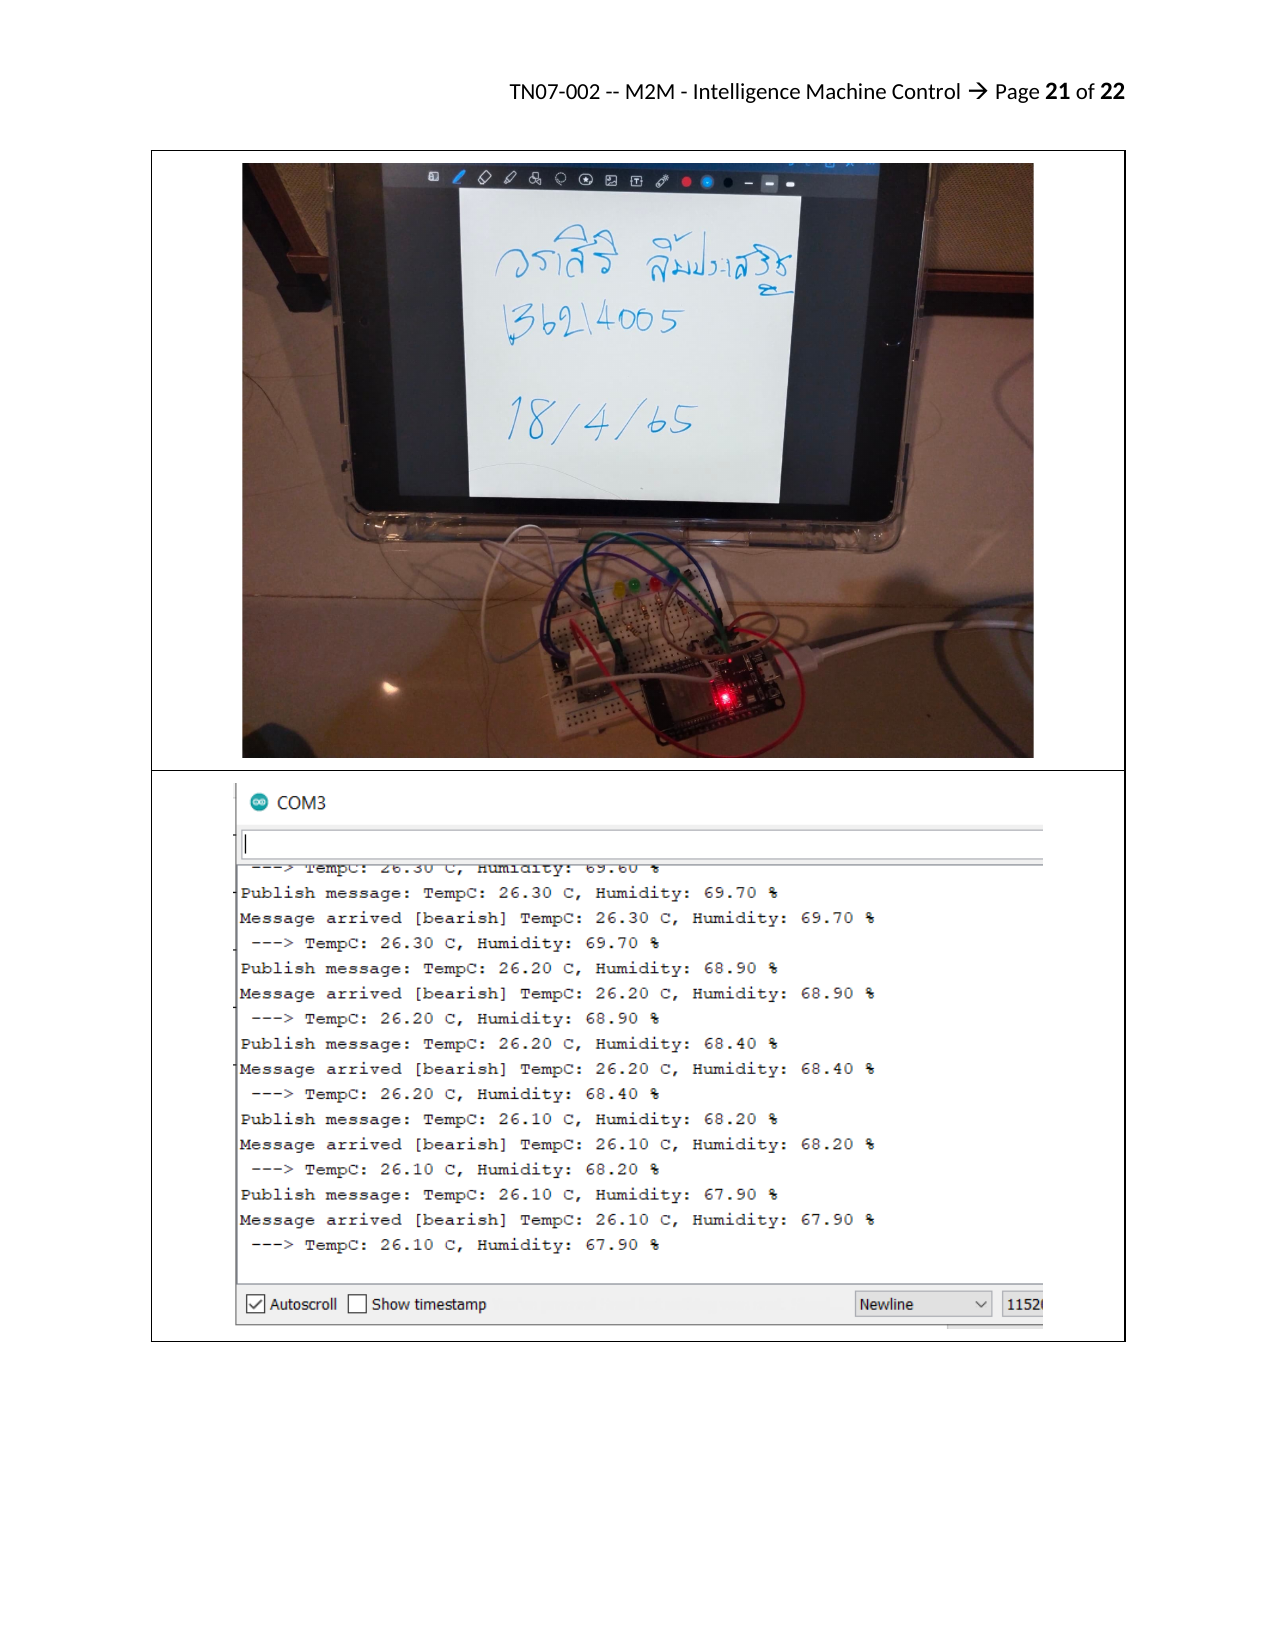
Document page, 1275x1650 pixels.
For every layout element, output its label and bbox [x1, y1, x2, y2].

picture [242, 163, 1034, 758]
table_cell [152, 151, 1124, 770]
picture [233, 783, 1043, 1329]
table_cell [152, 771, 1124, 1341]
